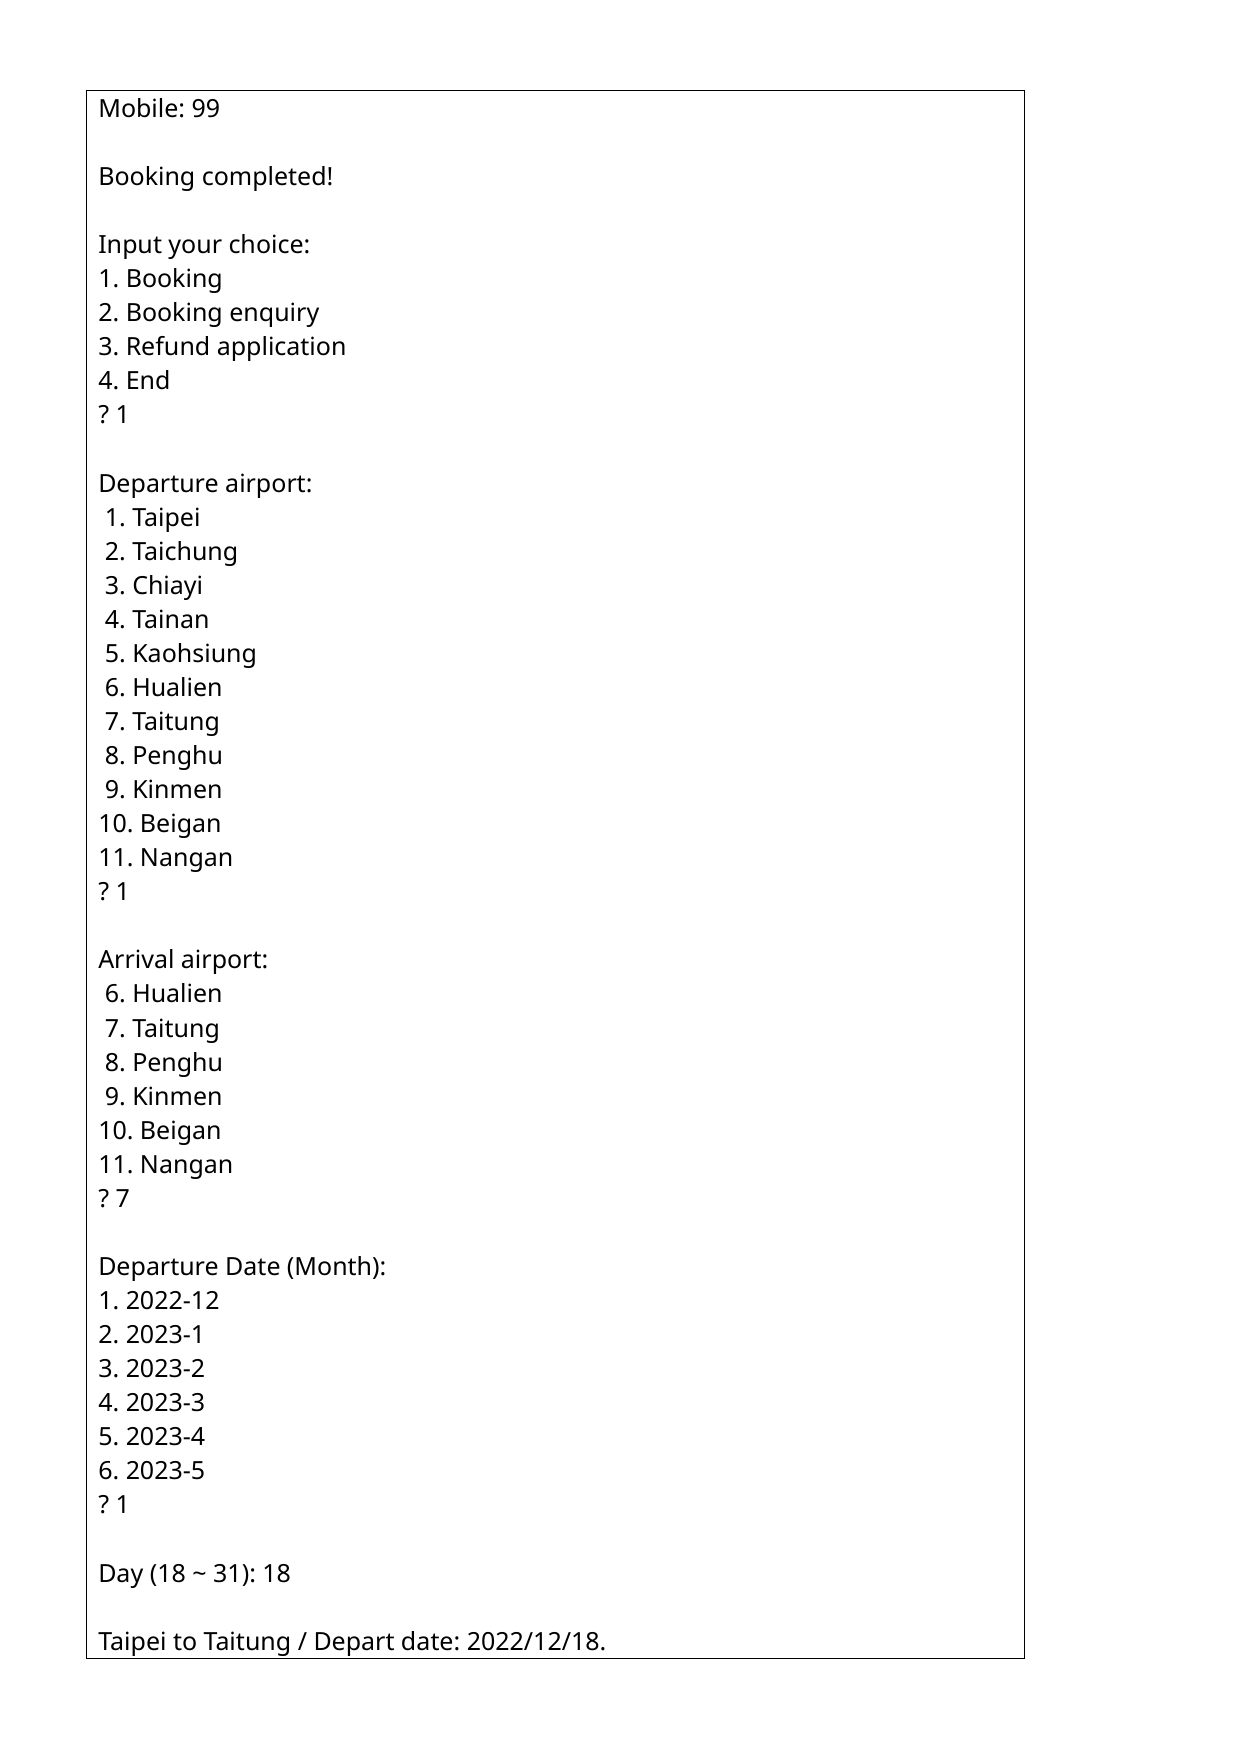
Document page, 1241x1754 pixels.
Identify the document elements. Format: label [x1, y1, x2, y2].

table_header [87, 91, 1024, 1657]
